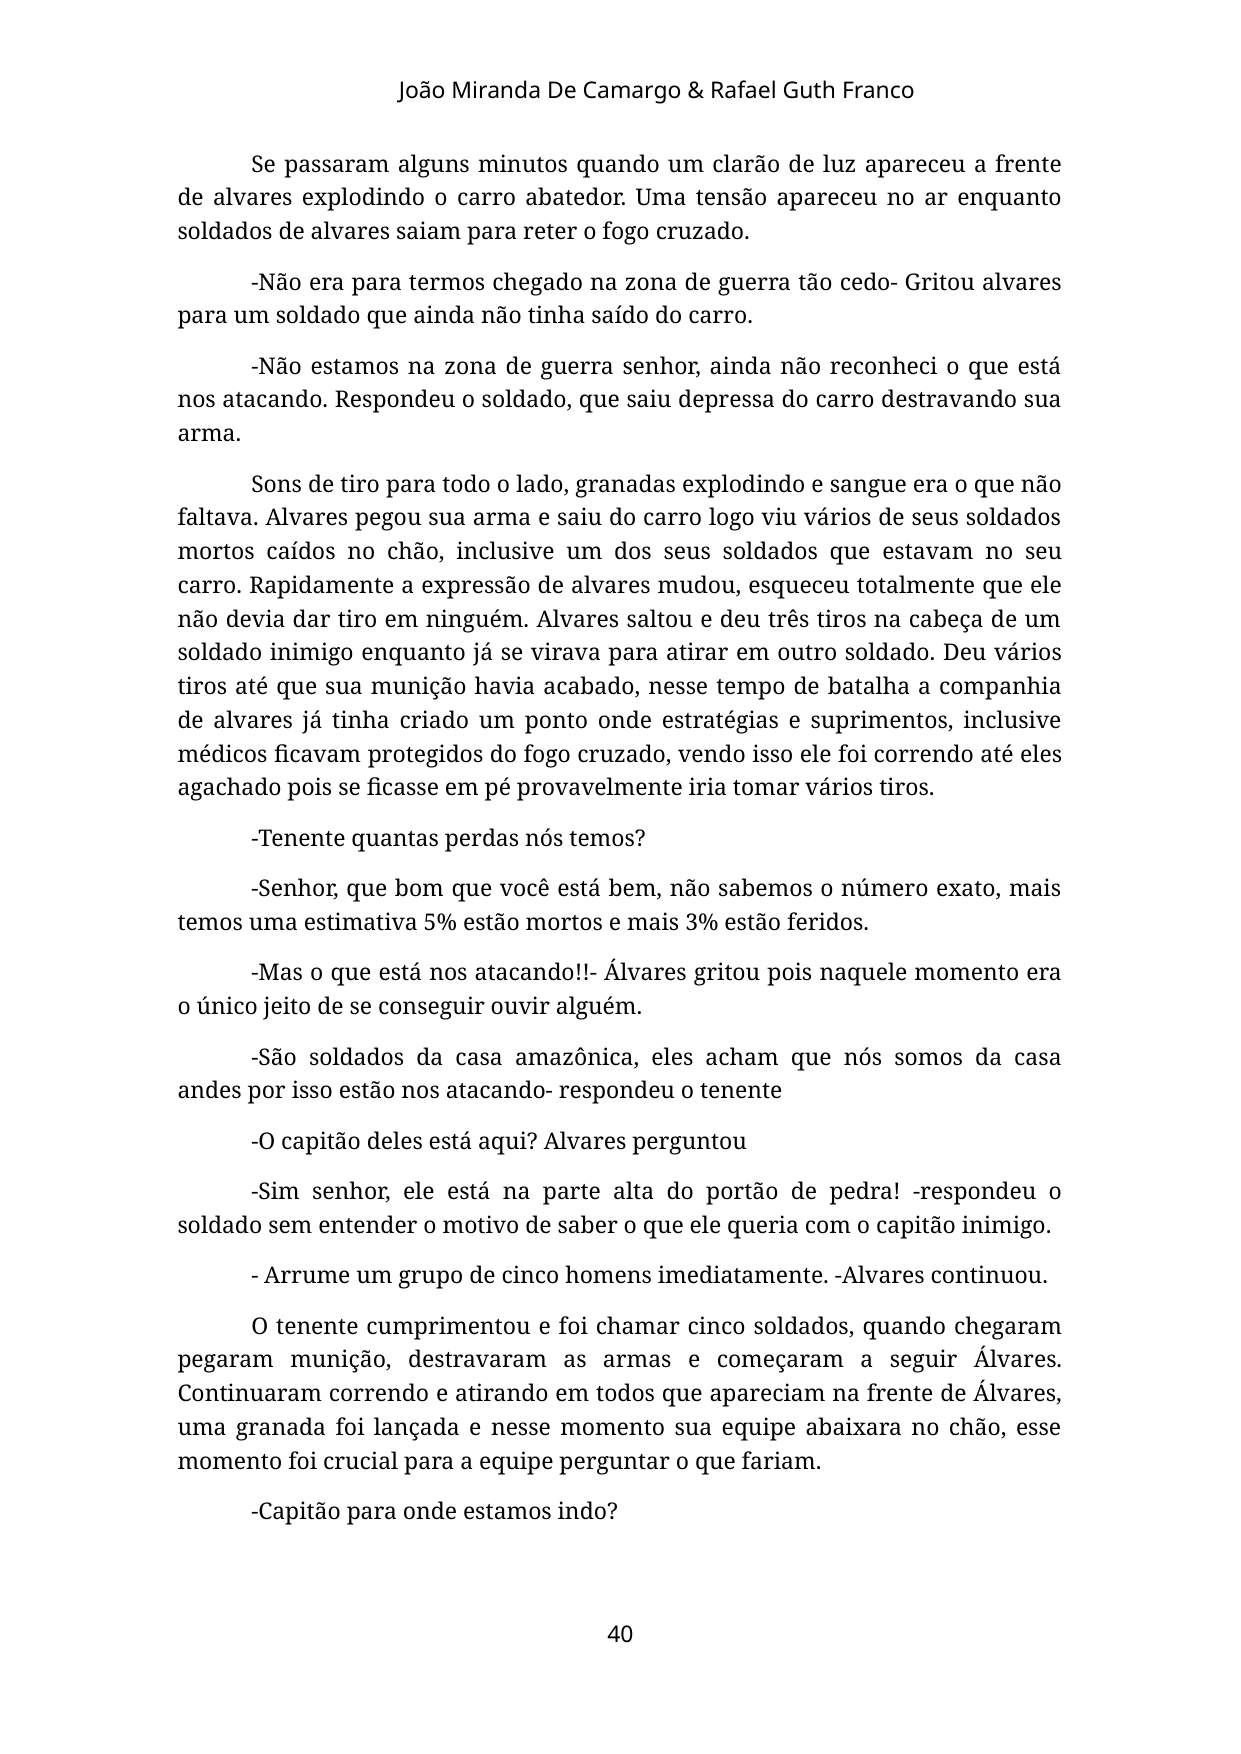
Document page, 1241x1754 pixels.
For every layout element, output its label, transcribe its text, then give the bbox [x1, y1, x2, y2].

text -Senhor, que bom que você está bem, não sabemos o número exato, mais temos uma estimativa 5% estão mortos e mais 3% estão feridos. [177, 872, 1063, 937]
text -São soldados da casa amazônica, eles acham que nós somos da casa andes por isso estão nos atacando- respondeu o tenente [177, 1041, 1063, 1106]
text -Sim senhor, ele está na parte alta do portão de pedra! -respondeu o soldado sem entender o motivo de saber o que ele queria com o capitão inimigo. [177, 1175, 1063, 1240]
text O tenente cumprimentou e foi chamar cinco soldados, quando chegaram pegaram munição, destravaram as armas e começaram a seguir Álvares. Continuaram correndo e atirando em todos que apareciam na frente de Álvares, uma granada foi lançada e nesse momento sua equipe abaixara no chão, esse momento foi crucial para a equipe perguntar o que fariam. [177, 1310, 1063, 1476]
text -O capitão deles está aqui? Alvares perguntou [177, 1125, 1063, 1156]
text -Mas o que está nos atacando!!- Álvares gritou pois naquele momento era o único jeito de se conseguir ouvir alguém. [177, 956, 1063, 1021]
text -Tenente quantas perdas nós temos? [177, 822, 1063, 853]
text Se passaram alguns minutos quando um clarão de luz apareceu a frente de alvares explodindo o carro abatedor. Uma tensão apareceu no ar enquanto soldados de alvares saiam para reter o fogo cruzado. [177, 148, 1063, 246]
text -Capitão para onde estamos indo? [177, 1495, 1063, 1526]
text - Arrume um grupo de cinco homens imediatamente. -Alvares continuou. [177, 1259, 1063, 1291]
text Sons de tiro para todo o lado, granadas explodindo e sangue era o que não faltava. Alvares pegou sua arma e saiu do carro logo viu vários de seus soldados mortos caídos no chão, inclusive um dos seus soldados que estavam no seu carro. Rapidamente a expressão de alvares mudou, esqueceu totalmente que ele não devia dar tiro em ninguém. Alvares saltou e deu três tiros na cabeça de um soldado inimigo enquanto já se virava para atirar em outro soldado. Deu vários tiros até que sua munição havia acabado, nesse tempo de batalha a companhia de alvares já tinha criado um ponto onde estratégias e suprimentos, inclusive médicos ficavam protegidos do fogo cruzado, vendo isso ele foi correndo até eles agachado pois se ficasse em pé provavelmente iria tomar vários tiros. [177, 468, 1063, 803]
text -Não era para termos chegado na zona de guerra tão cedo- Gritou alvares para um soldado que ainda não tinha saído do carro. [177, 266, 1063, 331]
text -Não estamos na zona de guerra senhor, ainda não reconheci o que está nos atacando. Respondeu o soldado, que saiu depressa do carro destravando sua arma. [177, 350, 1063, 448]
